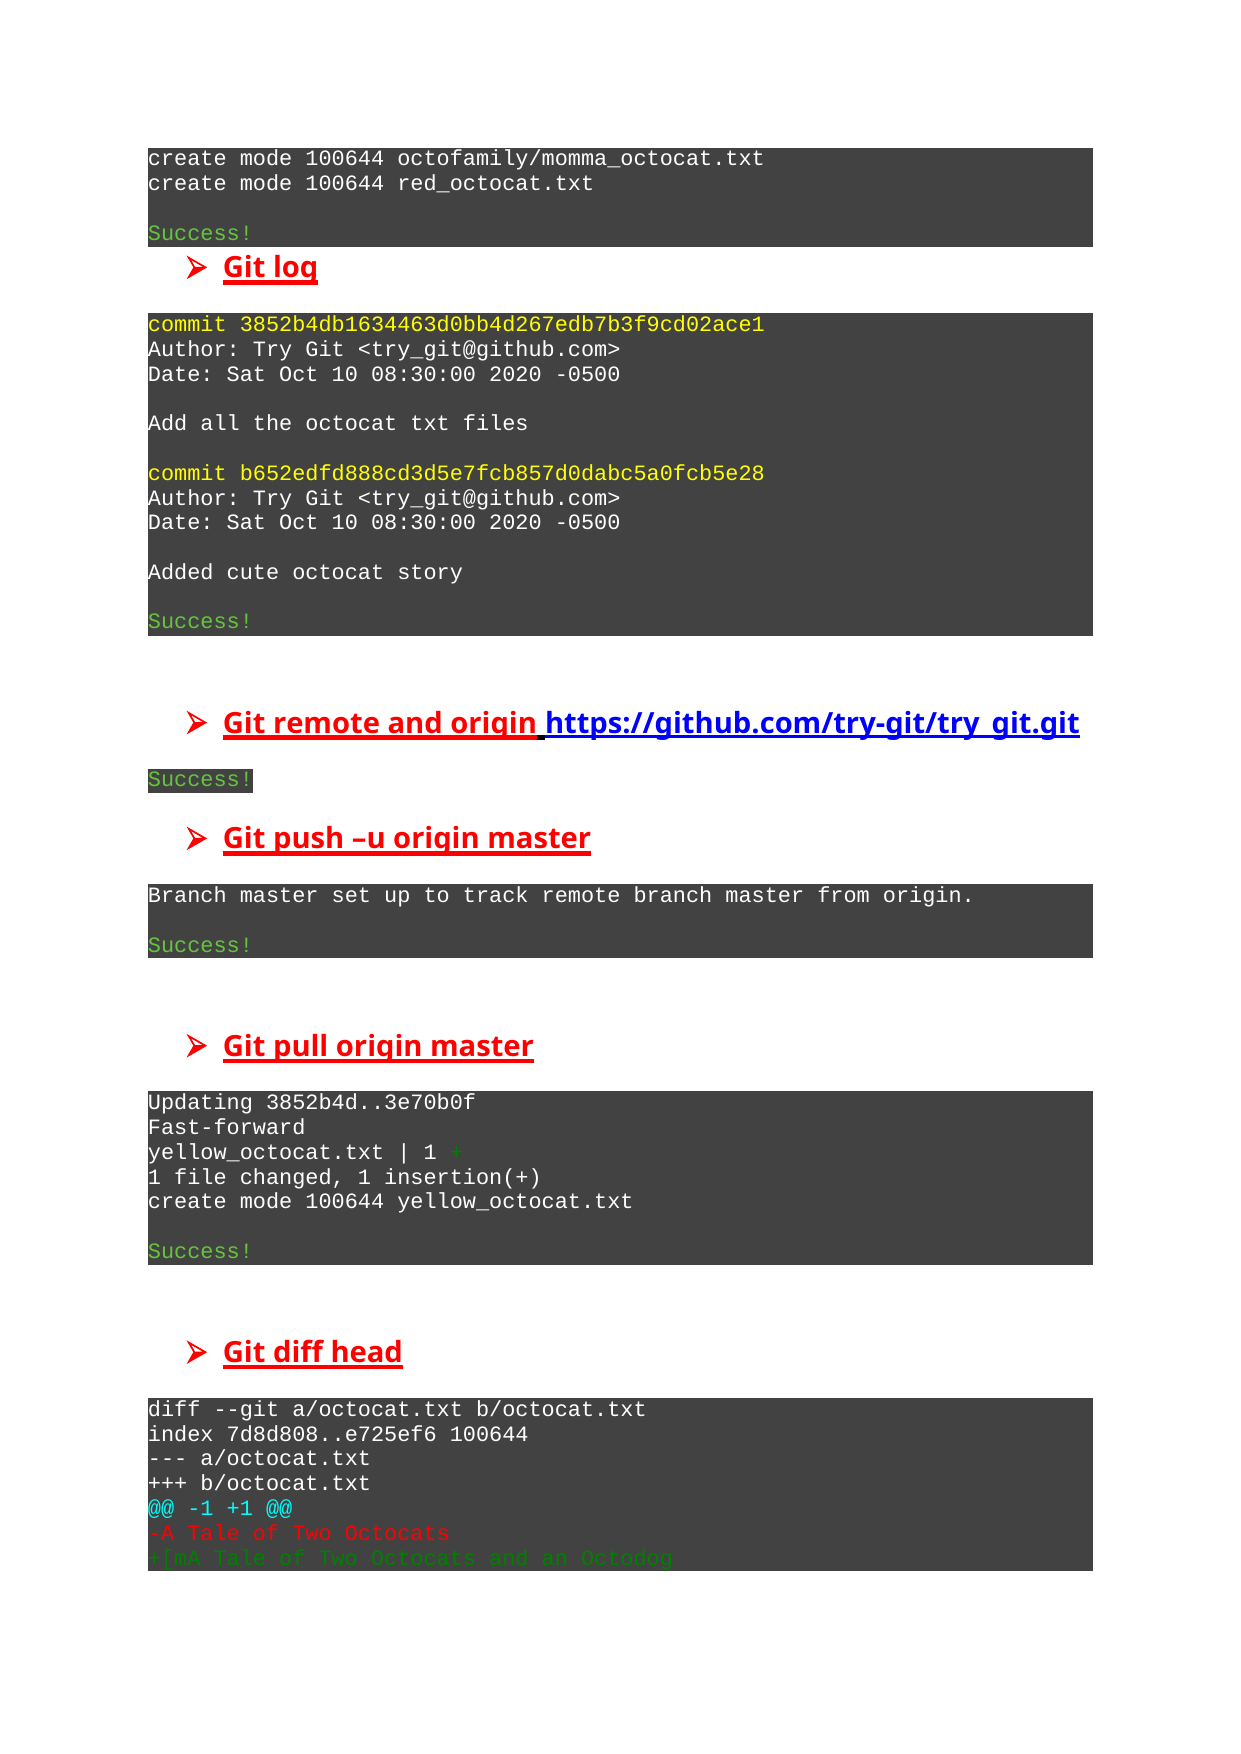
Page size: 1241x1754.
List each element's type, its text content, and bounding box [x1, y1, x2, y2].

text Success! [148, 586, 1093, 636]
text diff --git a/octocat.txt b/octocat.txt index 7d8d808..e725ef6 100644 --- a/octocat.txt +++ b/octocat.txt @@ -1 +1 @@ -A Tale of Two Octocats +[mA Tale of Two Octocats and an Octodog [148, 1398, 1093, 1571]
text commit 3852b4db1634463d0bb4d267edb7b3f9cd02ace1 Author: Try Git <try_git@github.com> Date: Sat Oct 10 08:30:00 2020 -0500 Add all the octocat txt files commit b652edfd888cd3d5e7fcb857d0dabc5a0fcb5e28 Author: Try Git <try_git@github.com> Date: Sat Oct 10 08:30:00 2020 -0500 Added cute octocat story [148, 313, 1093, 586]
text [148, 148, 1093, 197]
text Success! [148, 909, 1093, 958]
list Git push –u origin master [185, 818, 1093, 857]
text Branch master set up to track remote branch master from origin. [148, 884, 1093, 909]
text Updating 3852b4d..3e70b0f Fast-forward yellow_octocat.txt | 1 + 1 file changed, 1 insertion(+) create mode 100644 yellow_octocat.txt [148, 1091, 1093, 1215]
text Success! [148, 1215, 1093, 1265]
list Git remote and origin https://github.com/try-git/try_git.git [185, 702, 1093, 742]
text Success! [148, 768, 1093, 793]
list Git diff head [185, 1331, 1093, 1371]
text Success! [148, 197, 1093, 247]
list Git pull origin master [185, 1025, 1093, 1065]
list Git log [185, 247, 1093, 286]
